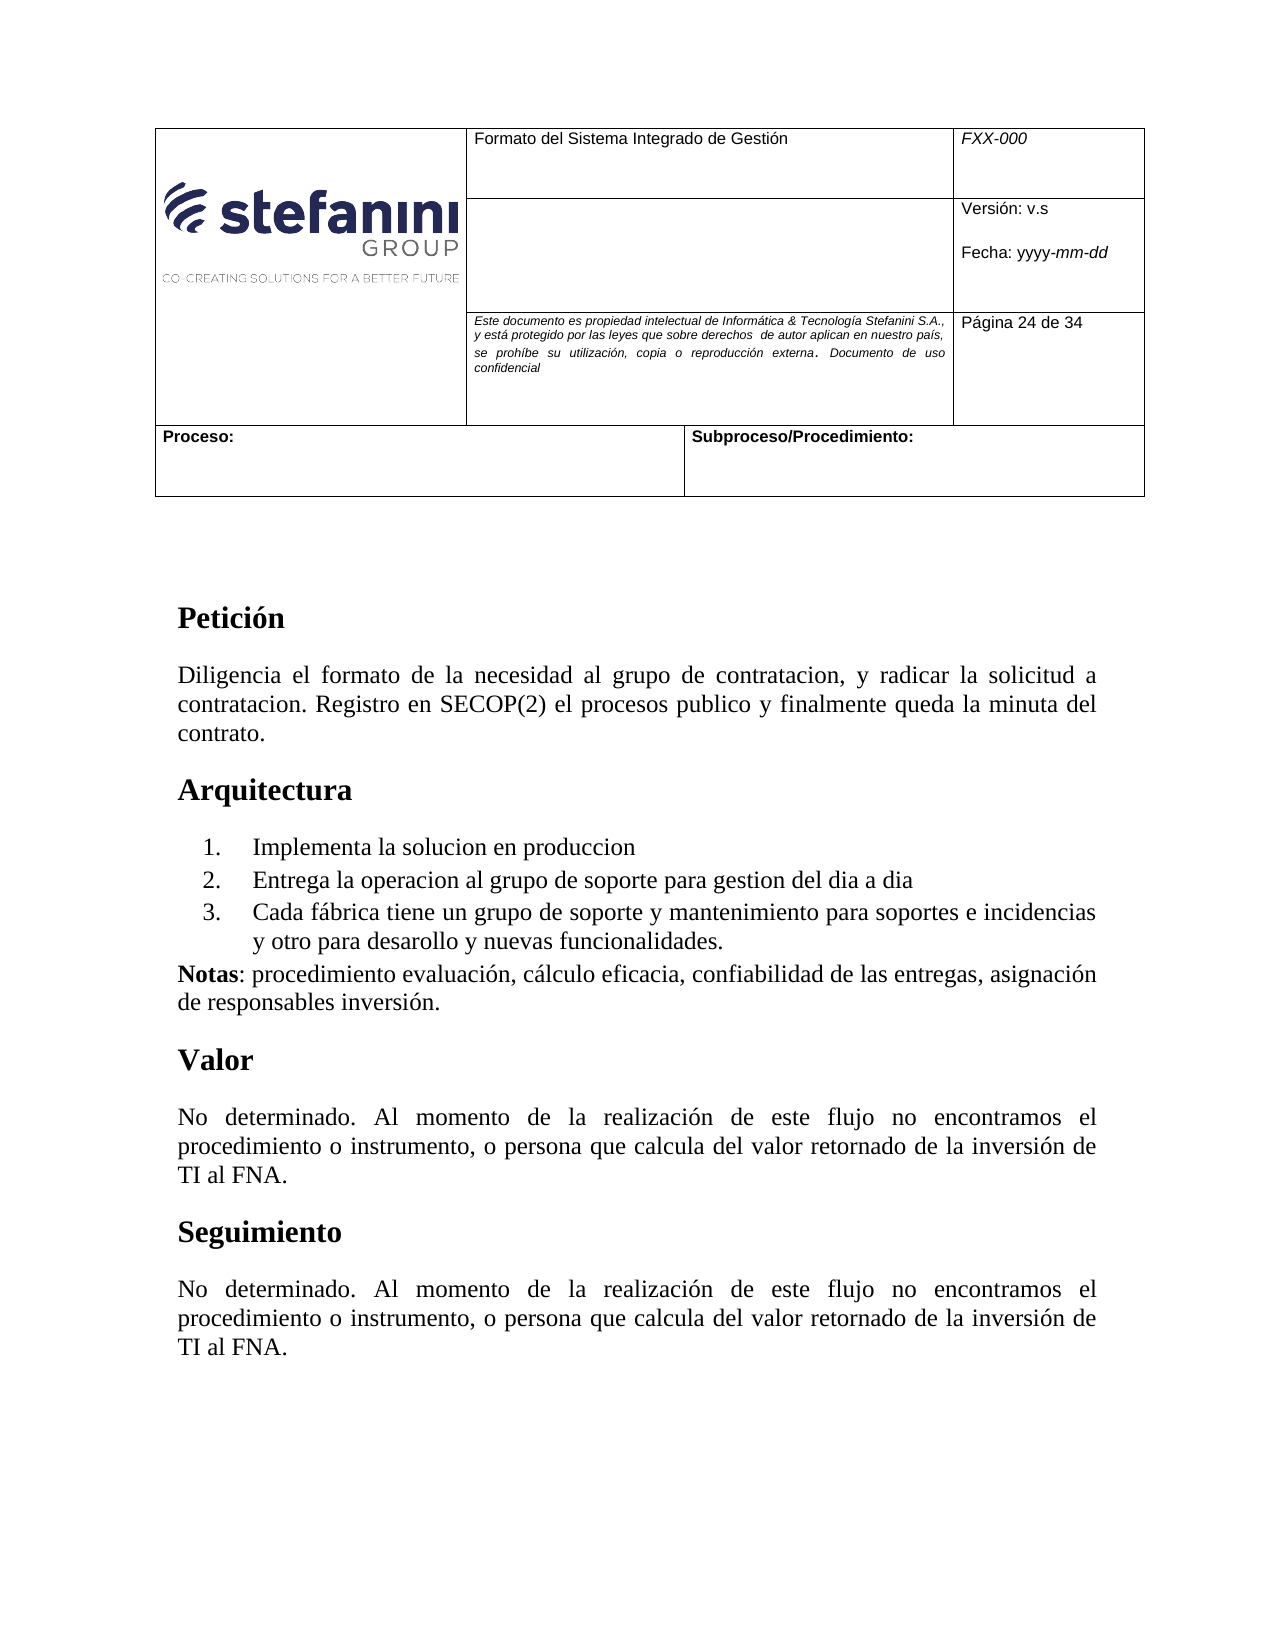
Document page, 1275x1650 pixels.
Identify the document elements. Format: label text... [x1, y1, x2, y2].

subtitle Valor [177, 1041, 1098, 1077]
text No determinado. Al momento de la realización de este flujo no encontramos el procedimiento o instrumento, o persona que calcula del valor retornado de la inversión de TI al FNA. [177, 1102, 1098, 1188]
list Entrega la operacion al grupo de soporte para gestion del dia a dia [202, 865, 1098, 894]
subtitle Arquitectura [177, 772, 1098, 807]
list Cada fábrica tiene un grupo de soporte y mantenimiento para soportes e incidencias y otro para desarollo y nuevas funcionalidades. [202, 897, 1098, 955]
text Notas: procedimiento evaluación, cálculo eficacia, confiabilidad de las entregas, asignación de responsables inversión. [177, 959, 1098, 1016]
list Implementa la solucion en produccion [202, 832, 1098, 861]
text No determinado. Al momento de la realización de este flujo no encontramos el procedimiento o instrumento, o persona que calcula del valor retornado de la inversión de TI al FNA. [177, 1274, 1098, 1361]
picture [162, 182, 460, 286]
text Diligencia el formato de la necesidad al grupo de contratacion, y radicar la solicitud a contratacion. Registro en SECOP(2) el procesos publico y finalmente queda la minuta del contrato. [177, 660, 1098, 747]
subtitle Seguimiento [177, 1213, 1098, 1249]
subtitle Petición [177, 599, 1098, 635]
